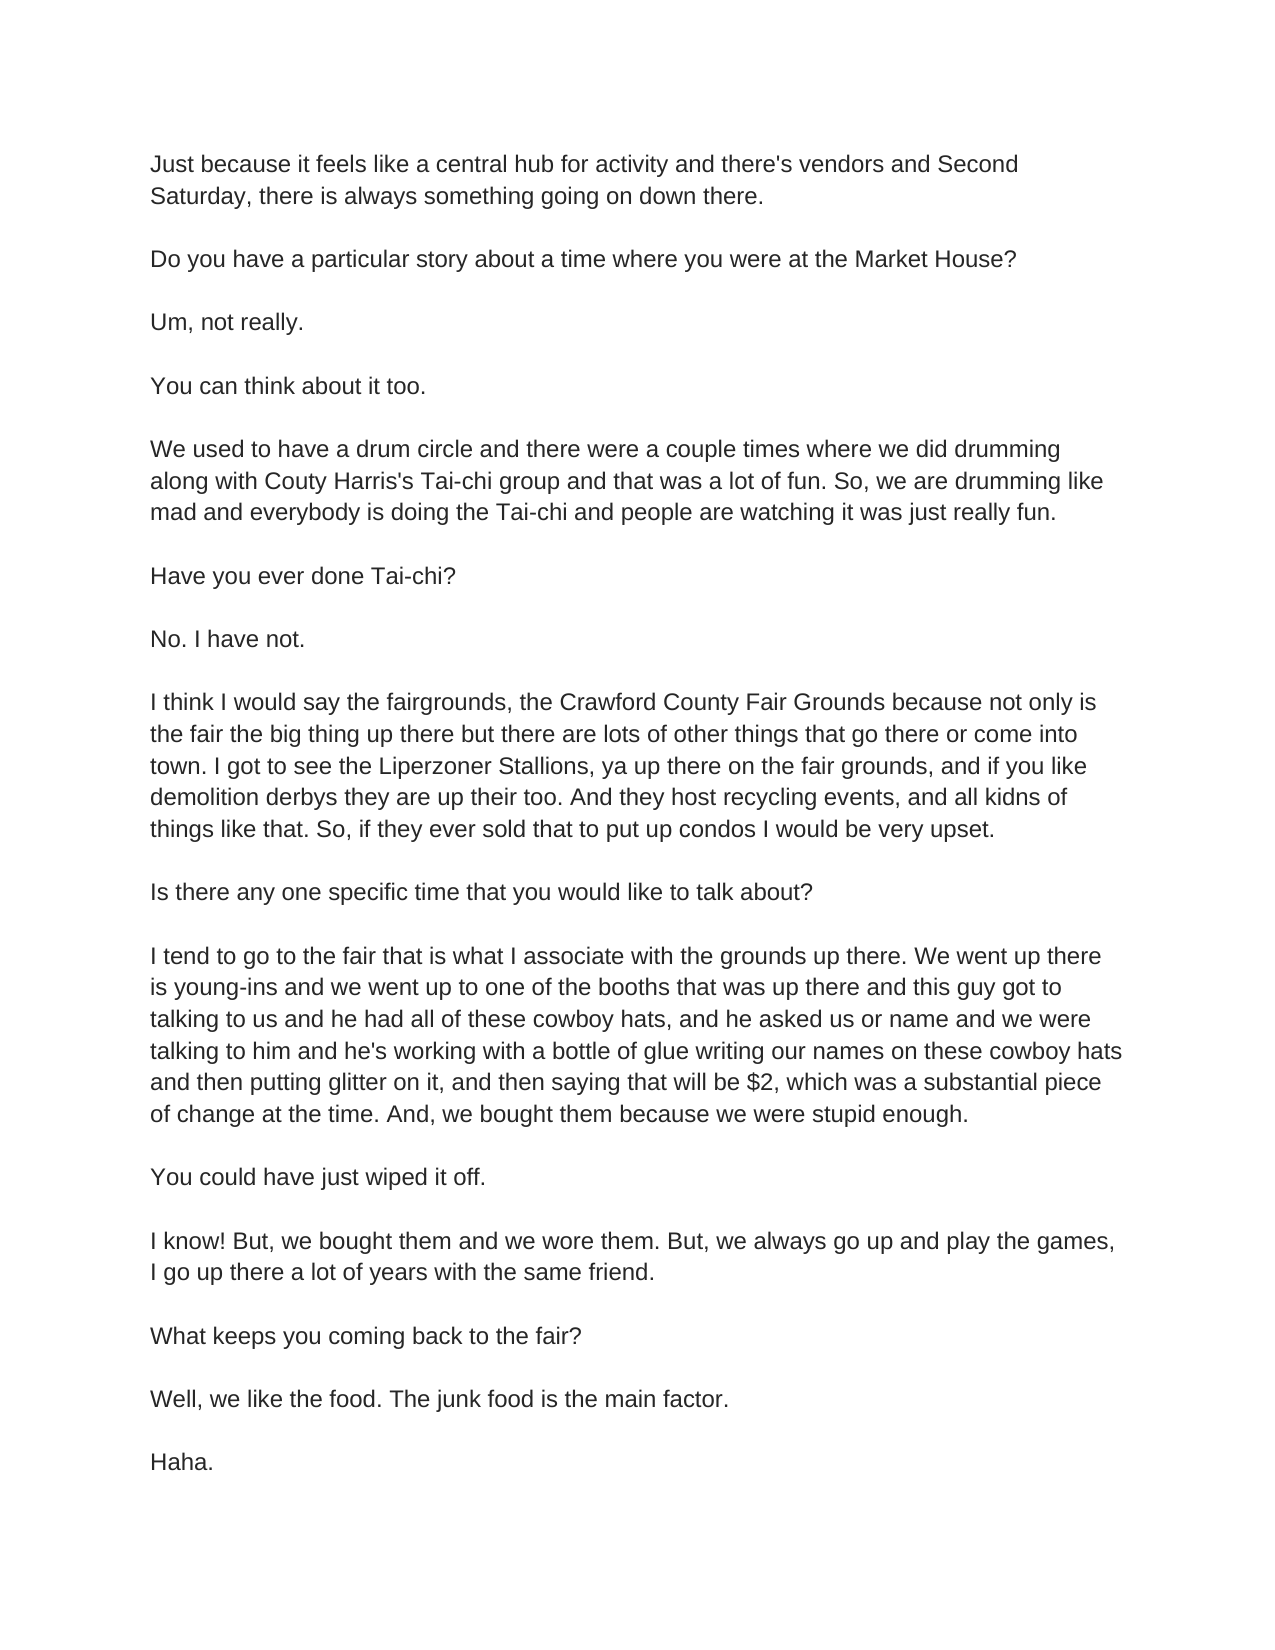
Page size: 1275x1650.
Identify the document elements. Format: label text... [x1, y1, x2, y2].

text Um, not really. [150, 308, 1125, 336]
text I know! But, we bought them and we wore them. But, we always go up and play the games, I go up there a lot of years with the same friend. [150, 1227, 1125, 1286]
text Is there any one specific time that you would like to talk about? [150, 878, 1125, 906]
text You could have just wiped it off. [150, 1163, 1125, 1191]
text I tend to go to the fair that is what I associate with the grounds up there. We went up there is young-ins and we went up to one of the booths that was up there and this guy got to talking to us and he had all of these cowboy hats, and he asked us or name and we were talking to him and he's working with a bottle of glue writing our names on these cowboy hats and then putting glitter on it, and then saying that will be $2, which was a substantial piece of change at the time. And, we bought them because we were stupid enough. [150, 942, 1125, 1128]
text Just because it feels like a central hub for activity and there's vendors and Second Saturday, there is always something going on down there. [150, 150, 1125, 209]
text We used to have a drum circle and there were a couple times where we did drumming along with Couty Harris's Tai-chi group and that was a lot of fun. So, we are drumming like mad and everybody is doing the Tai-chi and people are watching it was just really fun. [150, 435, 1125, 526]
text You can think about it too. [150, 372, 1125, 399]
text Do you have a particular story about a time where you were at the Market House? [150, 245, 1125, 273]
text Have you ever done Tai-chi? [150, 562, 1125, 589]
text Well, we like the food. The junk food is the main factor. [150, 1385, 1125, 1413]
text I think I would say the fairgrounds, the Crawford County Fair Grounds because not only is the fair the big thing up there but there are lots of other things that go there or come into town. I got to see the Liperzoner Stallions, ya up there on the fair grounds, and if you like demolition derbys they are up their too. And they host recycling events, and all kidns of things like that. So, if they ever sold that to put up condos I would be very upset. [150, 688, 1125, 843]
text Haha. [150, 1448, 1125, 1476]
text No. I have not. [150, 625, 1125, 653]
text What keeps you coming back to the fair? [150, 1322, 1125, 1349]
